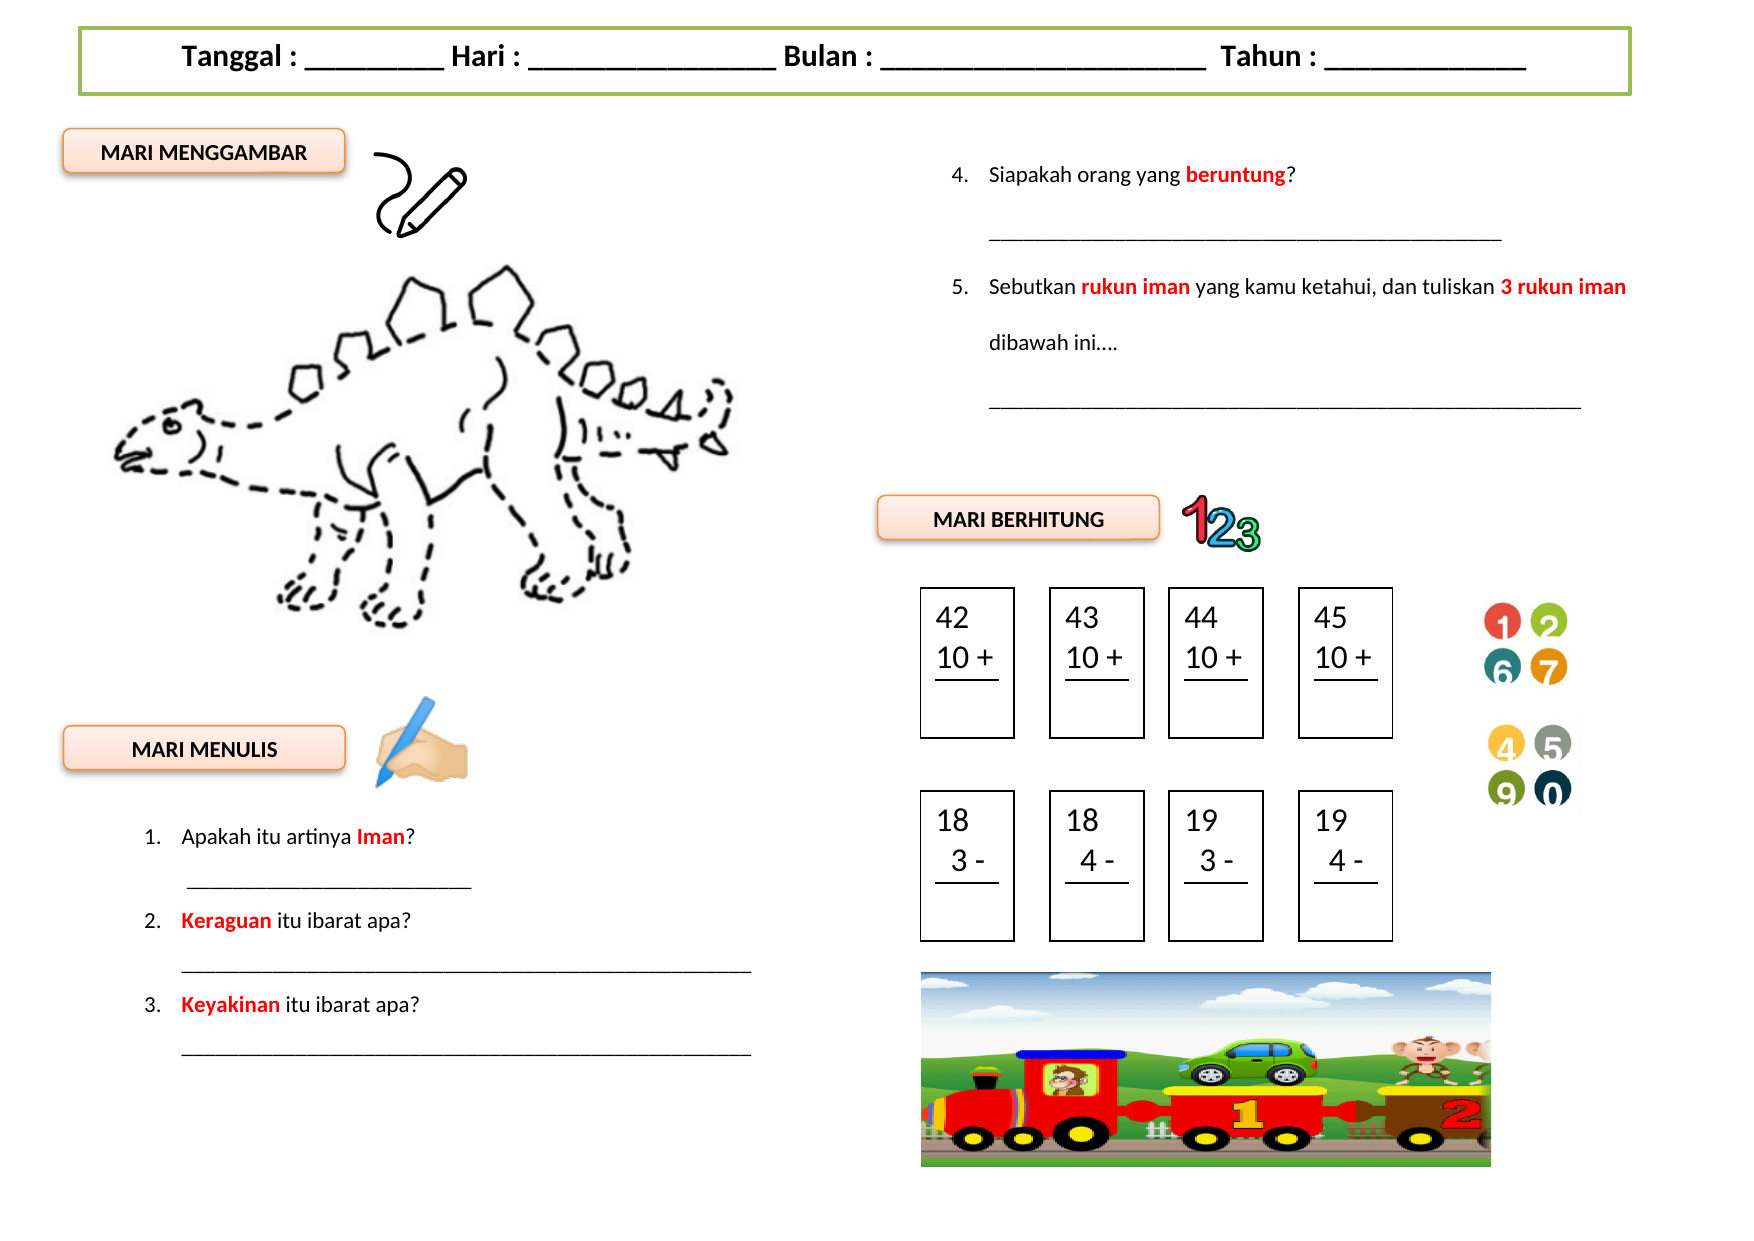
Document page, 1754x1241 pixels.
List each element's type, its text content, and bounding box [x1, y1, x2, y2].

list _____________________________________________ [989, 216, 1648, 244]
picture [921, 972, 1492, 1167]
list __________________________________________________ [181, 948, 840, 976]
list Keraguan itu ibarat apa? [144, 906, 840, 934]
list Siapakah orang yang beruntung? [951, 160, 1648, 188]
list Keyakinan itu ibarat apa? [144, 990, 840, 1018]
list _________________________ [181, 864, 840, 892]
list Sebutkan rukun iman yang kamu ketahui, dan tuliskan 3 rukun iman dibawah ini…. [951, 272, 1648, 356]
picture [373, 694, 470, 791]
picture [1483, 714, 1580, 818]
list __________________________________________________ [181, 1032, 840, 1060]
list ____________________________________________________ [989, 384, 1648, 412]
picture [1475, 592, 1572, 696]
picture [106, 144, 746, 671]
list Apakah itu artinya Iman? [144, 822, 840, 850]
picture [1176, 478, 1263, 564]
